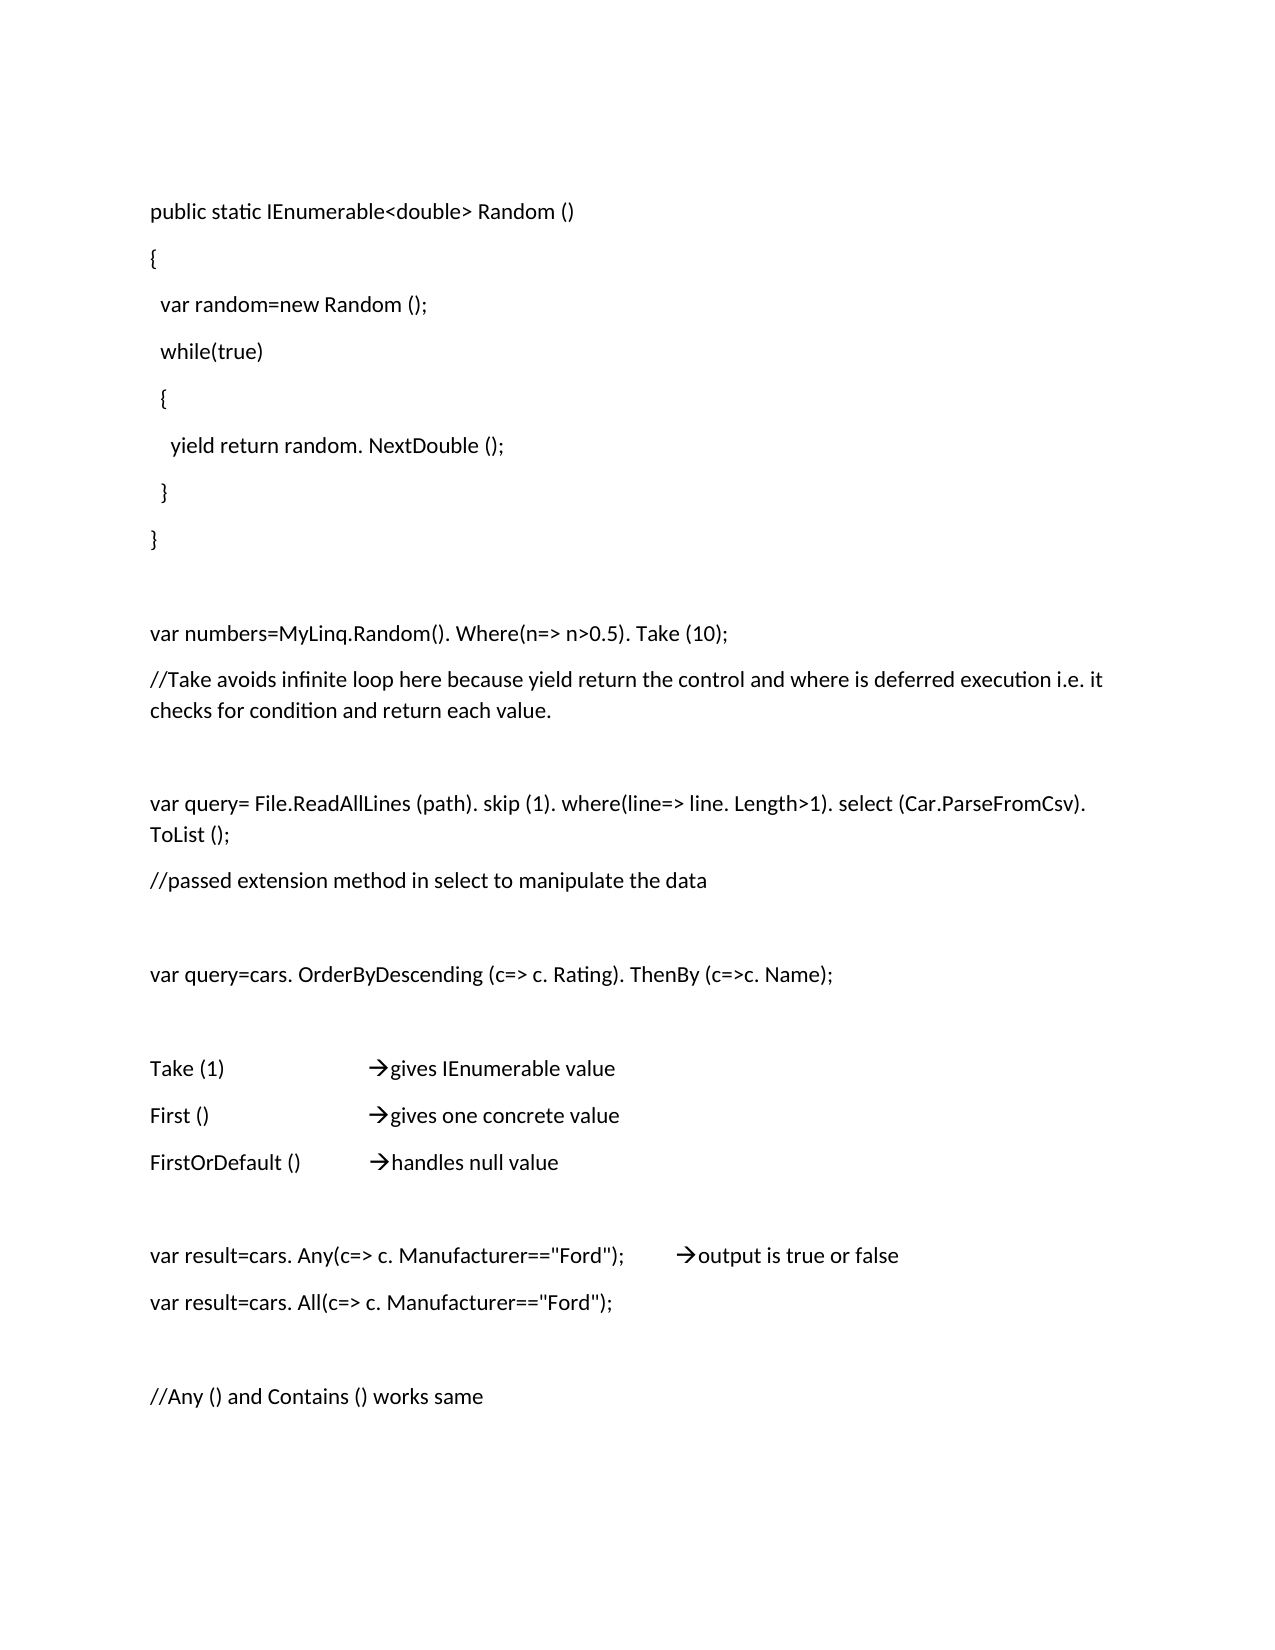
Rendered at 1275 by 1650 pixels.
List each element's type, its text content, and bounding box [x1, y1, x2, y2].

text var result=cars. All(c=> c. Manufacturer=="Ford"); [150, 1288, 1125, 1317]
text public static IEnumerable<double> Random () [150, 197, 1125, 225]
text } [150, 525, 1125, 553]
text var random=new Random (); [150, 291, 1125, 319]
text } [150, 478, 1125, 506]
text //passed extension method in select to manipulate the data [150, 867, 1125, 895]
text FirstOrDefault () handles null value [150, 1148, 1125, 1176]
text var query=cars. OrderByDescending (c=> c. Rating). ThenBy (c=>c. Name); [150, 960, 1125, 988]
text while(true) [150, 337, 1125, 366]
text First () gives one concrete value [150, 1101, 1125, 1129]
text var numbers=MyLinq.Random(). Where(n=> n>0.5). Take (10); [150, 619, 1125, 647]
text //Take avoids infinite loop here because yield return the control and where is deferred execution i.e. it checks for condition and return each value. [150, 666, 1125, 724]
text { [150, 384, 1125, 412]
text yield return random. NextDouble (); [150, 431, 1125, 459]
text Take (1) gives IEnumerable value [150, 1054, 1125, 1082]
text { [150, 244, 1125, 272]
text var query= File.ReadAllLines (path). skip (1). where(line=> line. Length>1). select (Car.ParseFromCsv). ToList (); [150, 789, 1125, 848]
text var result=cars. Any(c=> c. Manufacturer=="Ford"); output is true or false [150, 1242, 1125, 1270]
text //Any () and Contains () works same [150, 1382, 1125, 1410]
